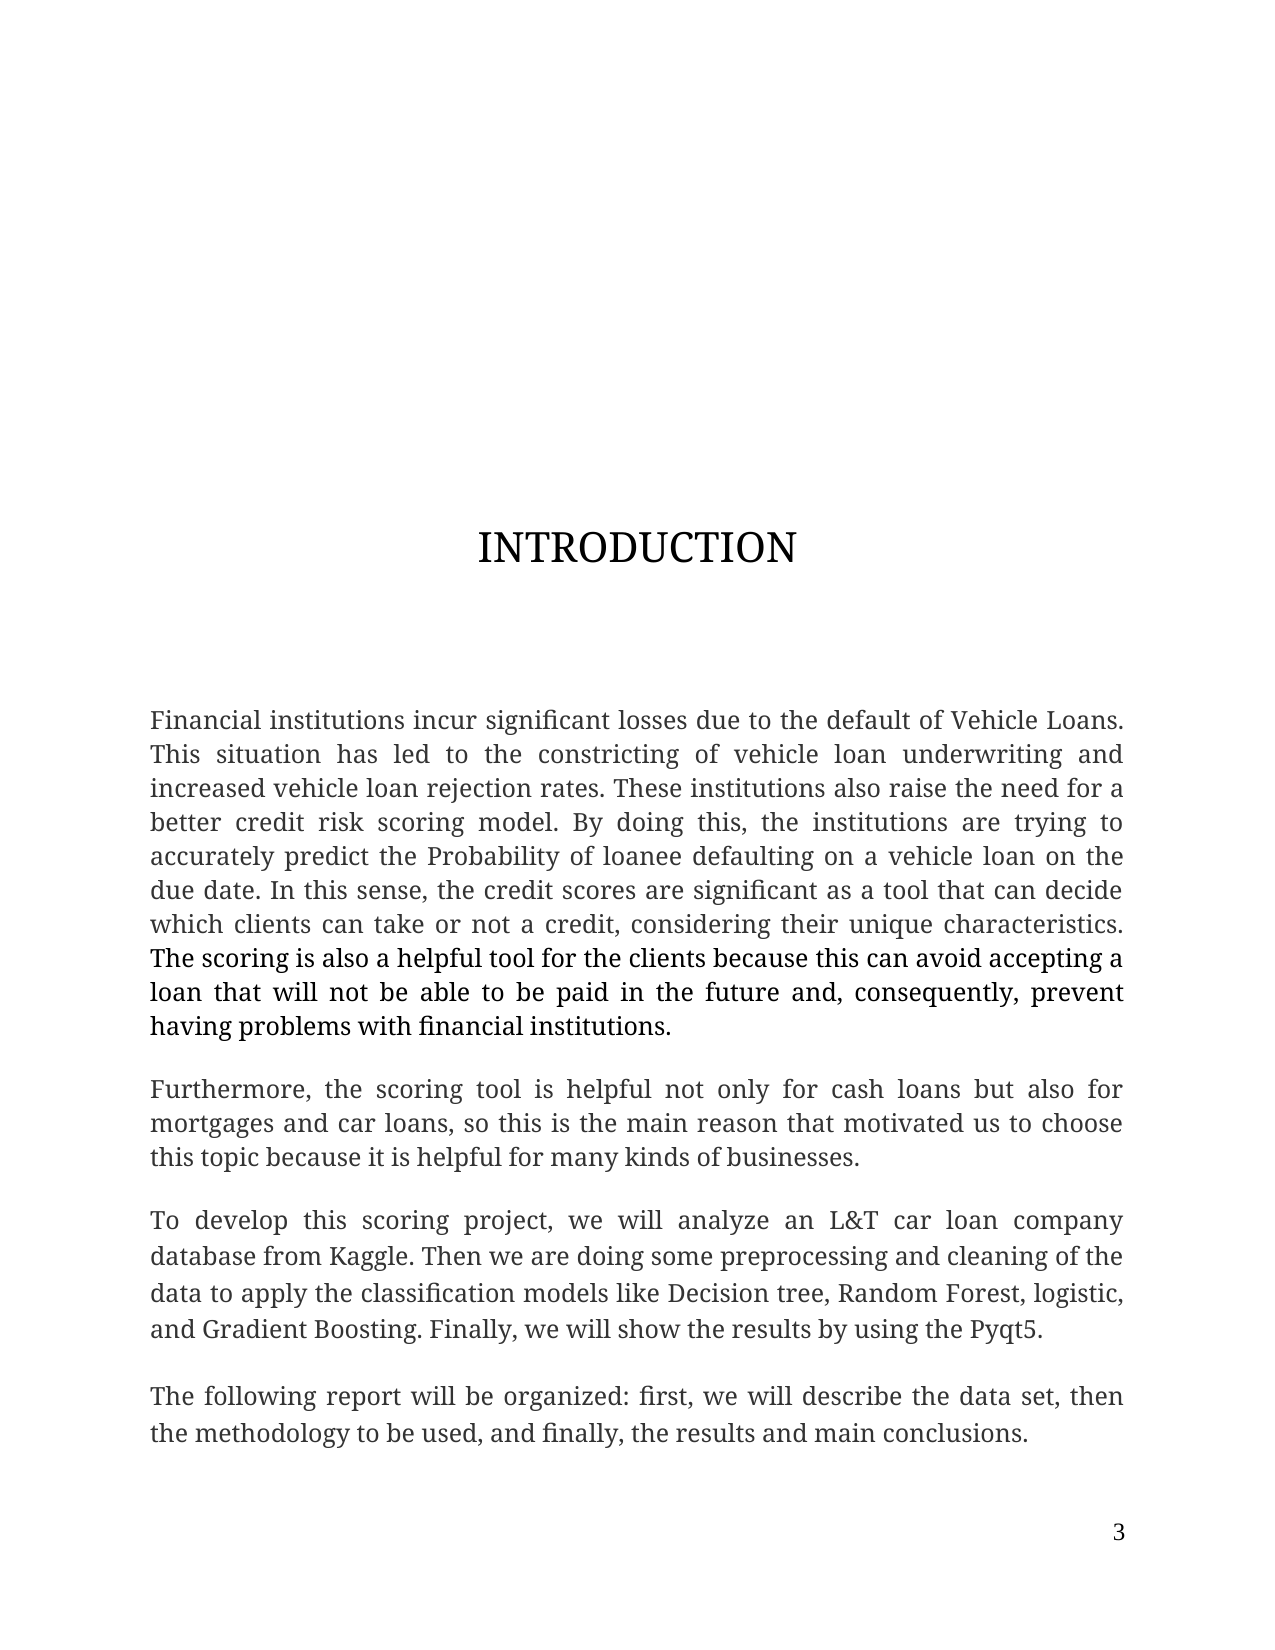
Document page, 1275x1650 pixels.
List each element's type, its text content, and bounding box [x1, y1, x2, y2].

text Financial institutions incur significant losses due to the default of Vehicle Loans. This situation has led to the constricting of vehicle loan underwriting and increased vehicle loan rejection rates. These institutions also raise the need for a better credit risk scoring model. By doing this, the institutions are trying to accurately predict the Probability of loanee defaulting on a vehicle loan on the due date. In this sense, the credit scores are significant as a tool that can decide which clients can take or not a credit, considering their unique characteristics. The scoring is also a helpful tool for the clients because this can avoid accepting a loan that will not be able to be paid in the future and, consequently, prevent having problems with financial institutions. [150, 702, 1125, 1043]
text INTRODUCTION [150, 518, 1125, 574]
text To develop this scoring project, we will analyze an L&T car loan company database from Kaggle. Then we are doing some preprocessing and cleaning of the data to apply the classification models like Decision tree, Random Forest, logistic, and Gradient Boosting. Finally, we will show the results by using the Pyqt5. [150, 1203, 1125, 1346]
text The following report will be organized: first, we will describe the data set, then the methodology to be used, and finally, the results and main conclusions. [150, 1379, 1125, 1449]
text Furthermore, the scoring tool is helpful not only for cash loans but also for mortgages and car loans, so this is the main reason that motivated us to choose this topic because it is helpful for many kinds of businesses. [150, 1072, 1125, 1174]
